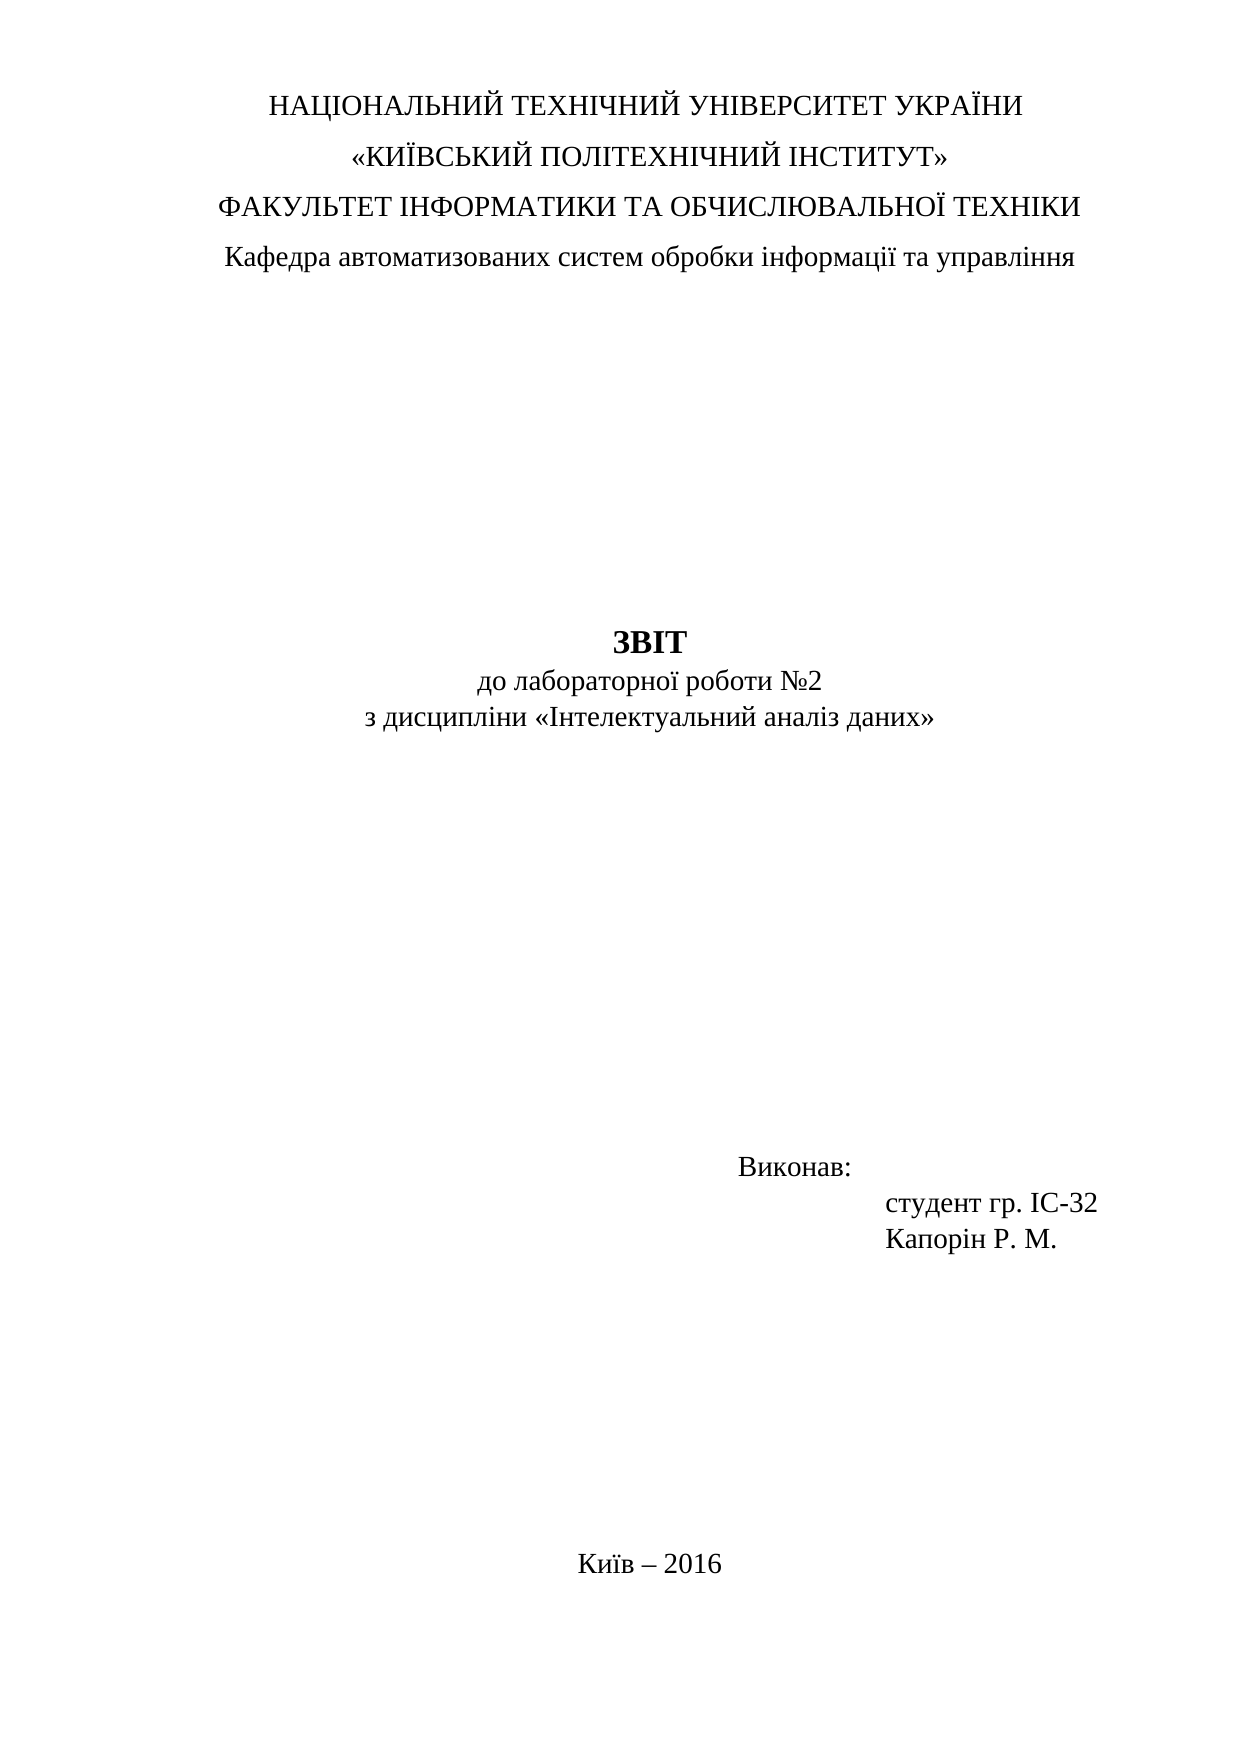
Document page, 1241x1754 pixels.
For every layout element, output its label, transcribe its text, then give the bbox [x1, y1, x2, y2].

text Київ – 2016 [148, 1547, 1152, 1580]
text НАЦІОНАЛЬНИЙ ТЕХНІЧНИЙ УНІВЕРСИТЕТ УКРАЇНИ «КИЇВСЬКИЙ ПОЛІТЕХНІЧНИЙ ІНСТИТУТ» ФАКУЛЬТЕТ ІНФОРМАТИКИ ТА ОБЧИСЛЮВАЛЬНОЇ ТЕХНІКИ Кафедра автоматизованих систем обробки інформації та управління [148, 88, 1152, 273]
text Виконав: [664, 1149, 1152, 1183]
text з дисципліни «Інтелектуальний аналіз даних» [148, 699, 1152, 733]
text Капорін Р. М. [811, 1221, 1152, 1255]
text студент гр. ІС-32 [885, 1185, 1152, 1219]
text до лабораторної роботи №2 [148, 663, 1152, 697]
text ЗВІТ [148, 622, 1152, 660]
